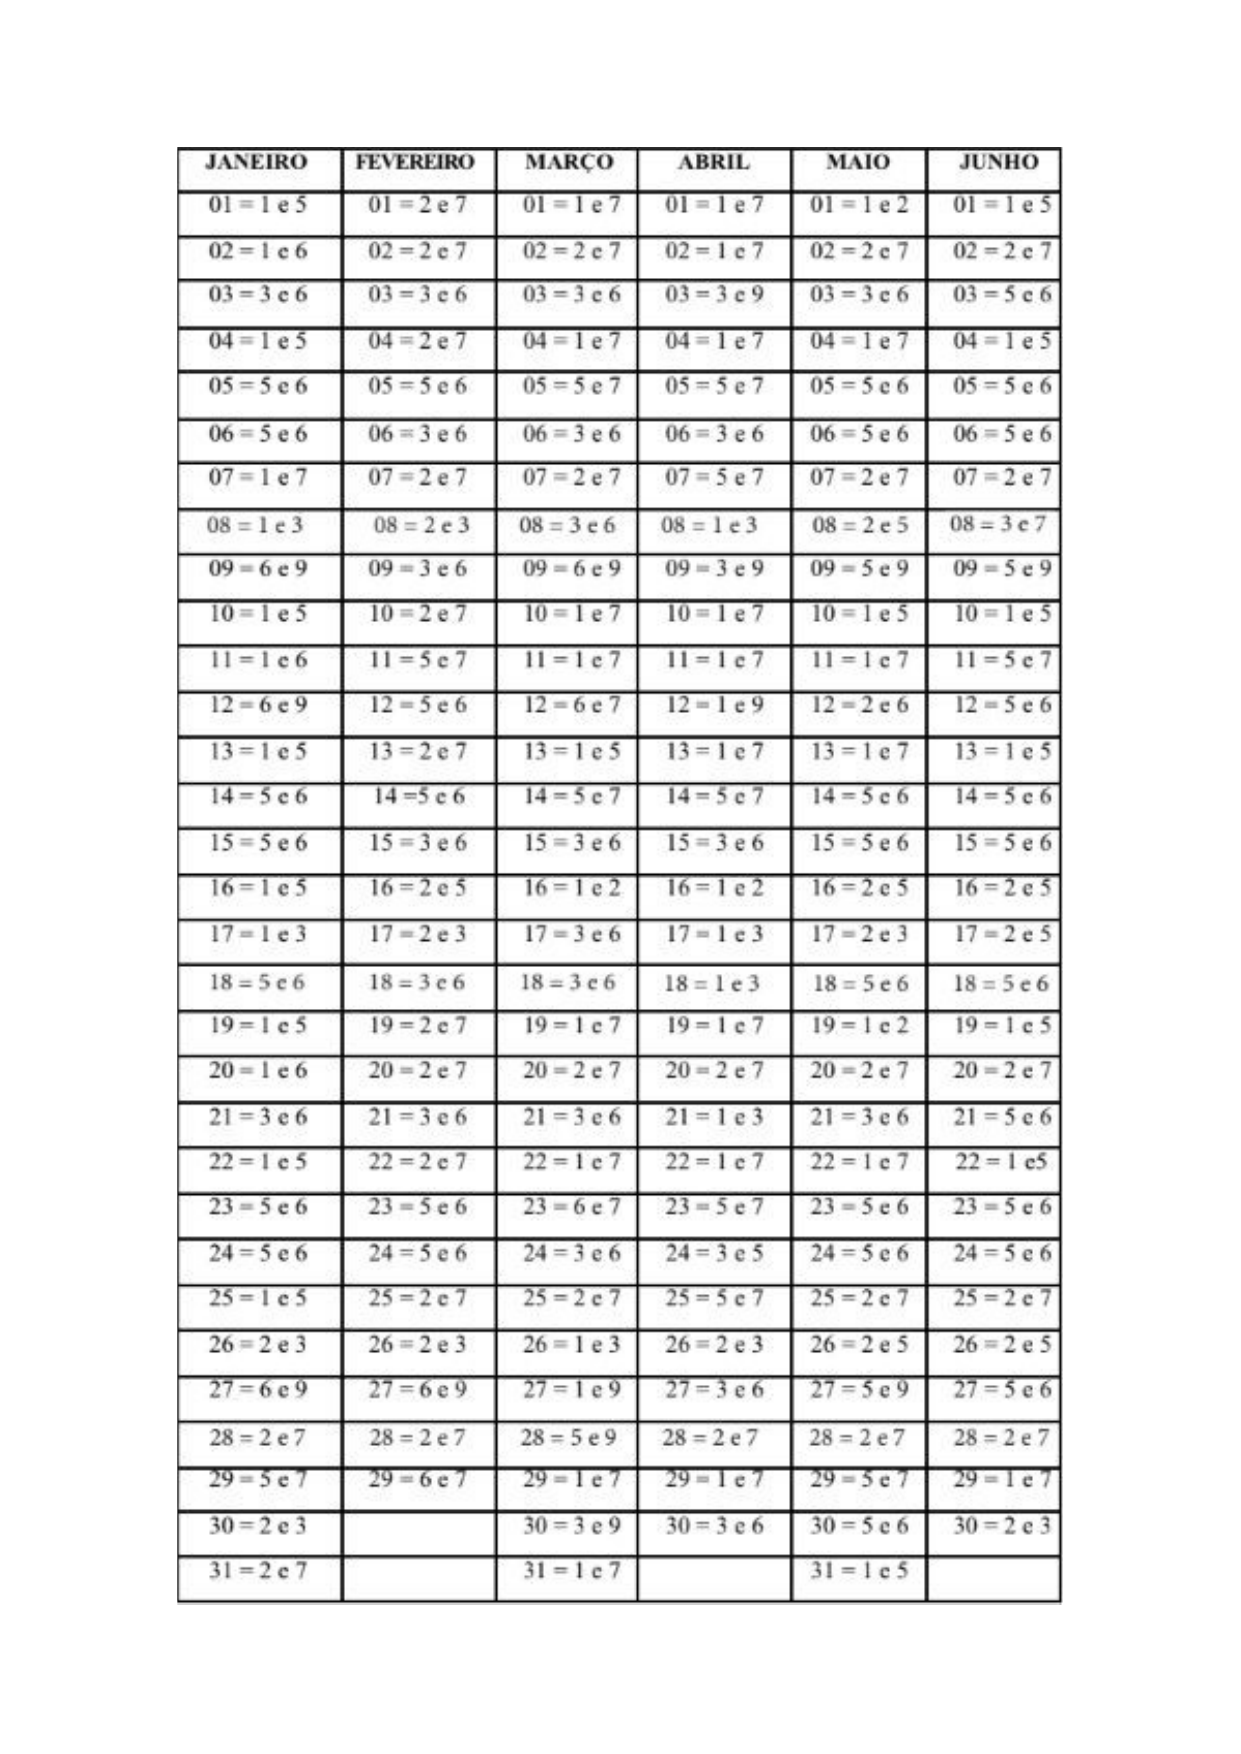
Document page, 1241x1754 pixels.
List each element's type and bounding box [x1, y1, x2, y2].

picture [177, 147, 1063, 1605]
